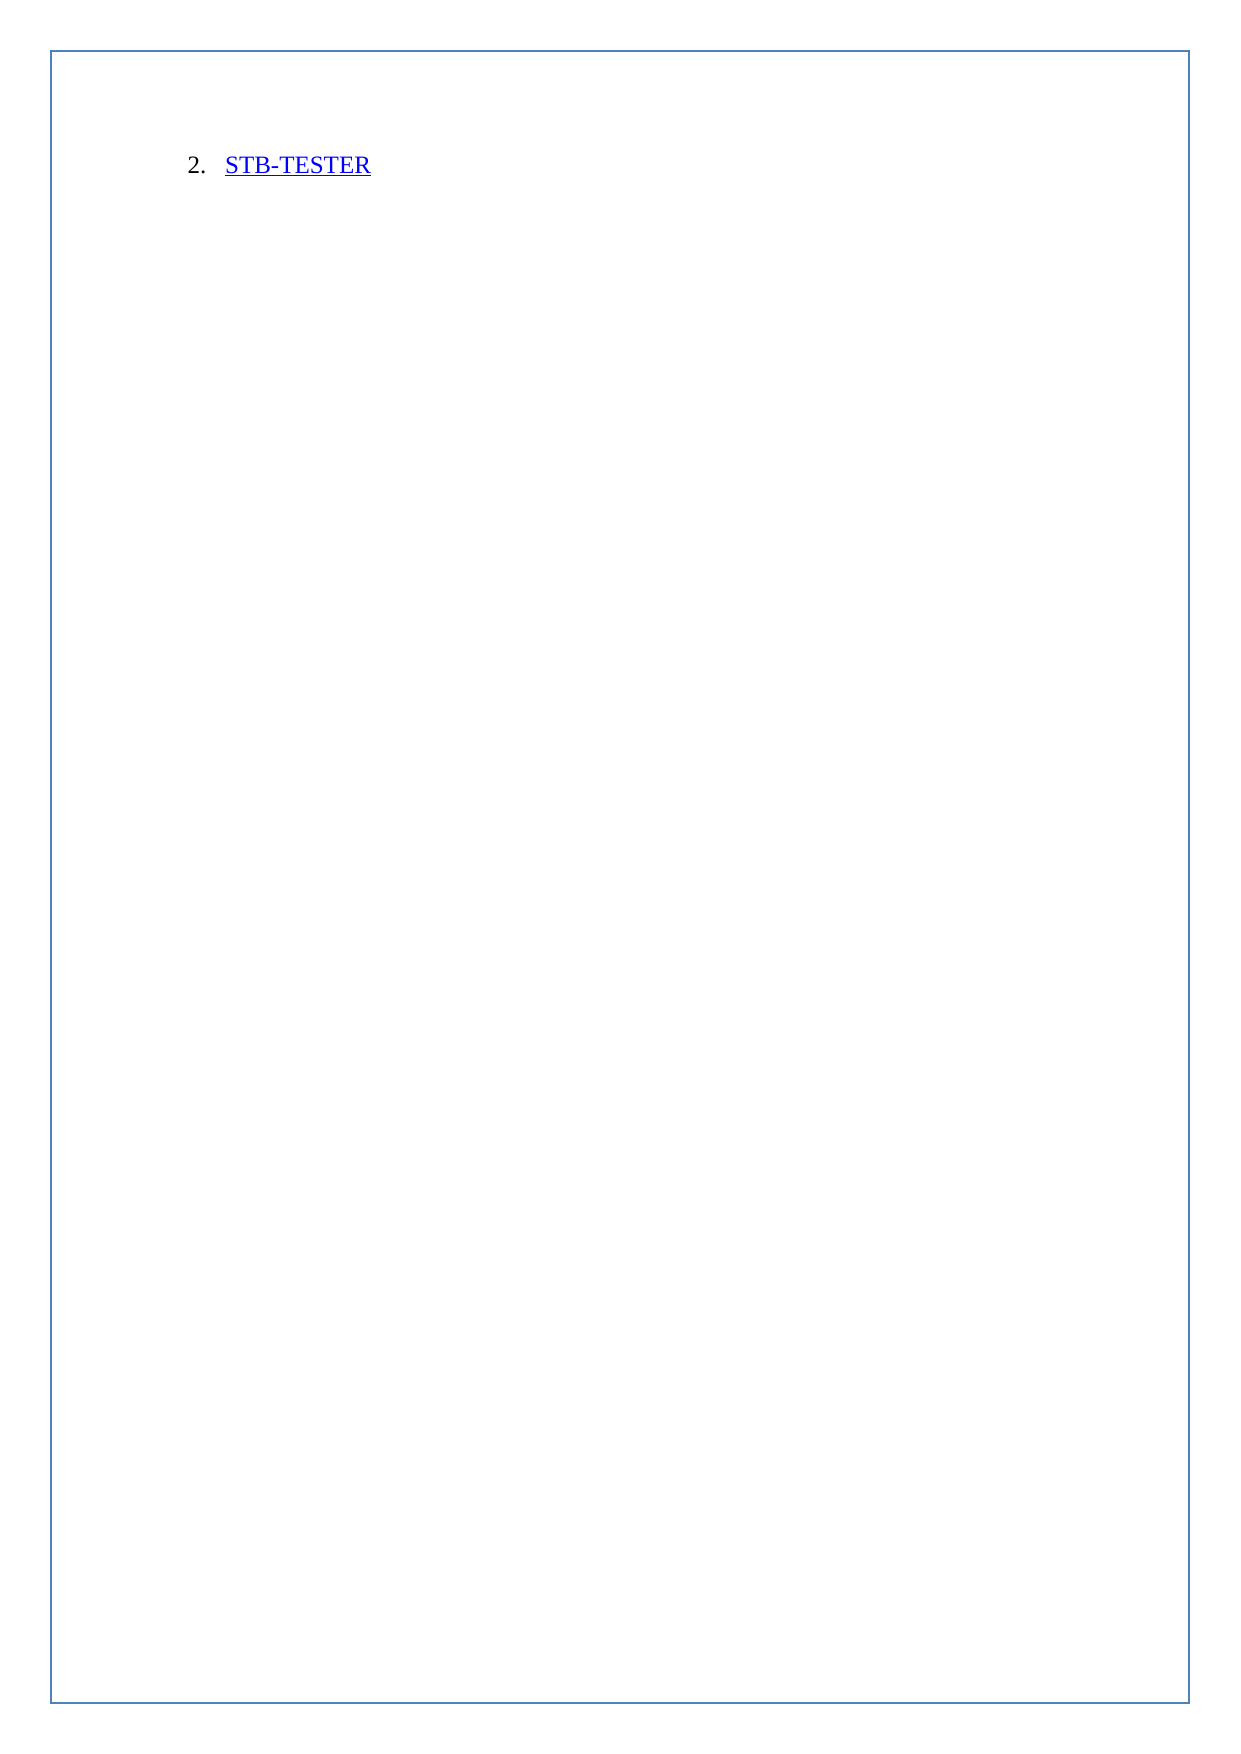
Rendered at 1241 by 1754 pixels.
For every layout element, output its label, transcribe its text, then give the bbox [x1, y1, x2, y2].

list STB-TESTER [187, 150, 1090, 179]
